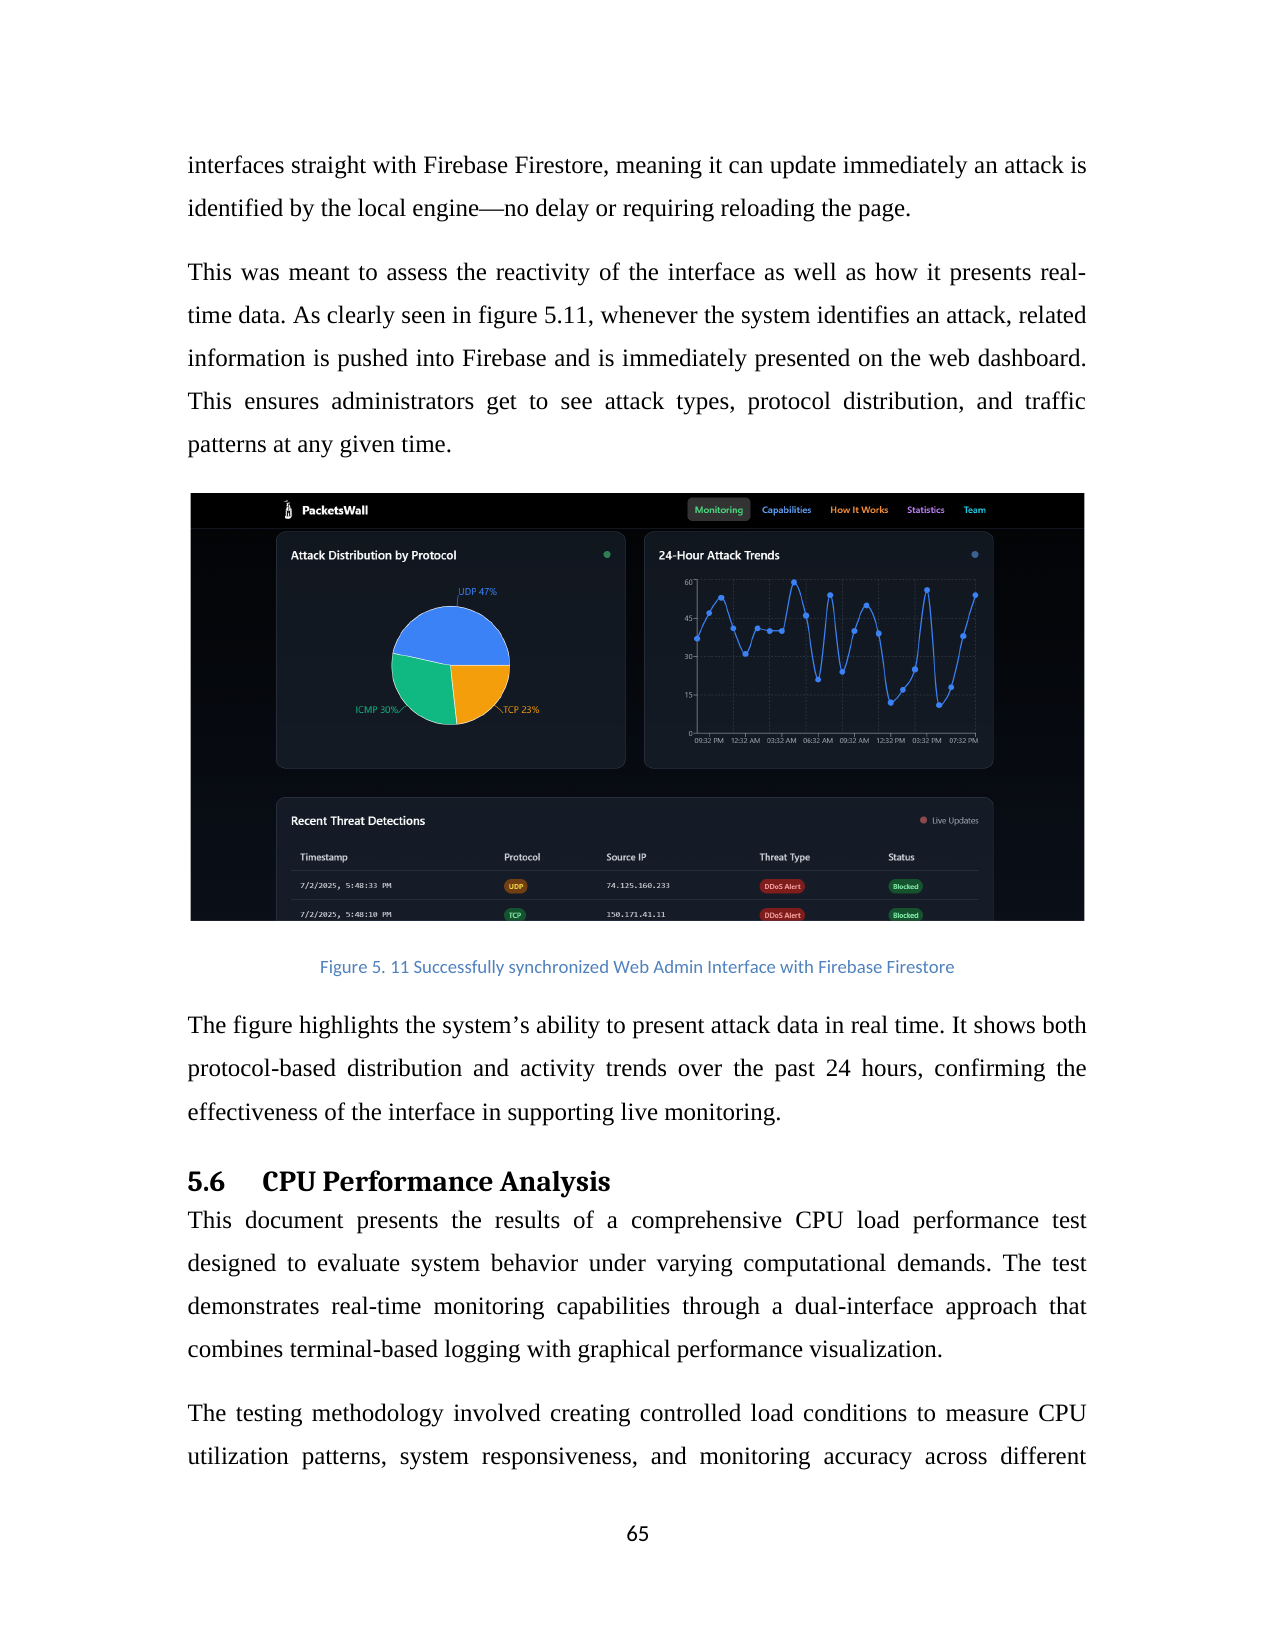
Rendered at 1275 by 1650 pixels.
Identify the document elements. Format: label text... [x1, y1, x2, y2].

text Figure 5. 11 Successfully synchronized Web Admin Interface with Firebase Firestore [187, 955, 1087, 978]
subtitle CPU Performance Analysis [187, 1161, 1087, 1199]
text This document presents the results of a comprehensive CPU load performance test designed to evaluate system behavior under varying computational demands. The test demonstrates real-time monitoring capabilities through a dual-interface approach that combines terminal-based logging with graphical performance visualization. [187, 1205, 1087, 1363]
text This was meant to assess the reactivity of the interface as well as how it presents real-time data. As clearly seen in figure 5.11, whenever the system identifies an attack, related information is pushed into Firebase and is immediately presented on the web dashboard. This ensures administrators get to see attack types, protocol distribution, and traffic patterns at any given time. [187, 257, 1087, 458]
text The figure highlights the system’s ability to present attack data in real time. It shows both protocol-based distribution and activity trends over the past 24 hours, confirming the effectiveness of the interface in supporting live monitoring. [187, 1010, 1087, 1125]
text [187, 150, 1087, 222]
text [187, 1398, 1087, 1470]
picture [190, 493, 1085, 921]
